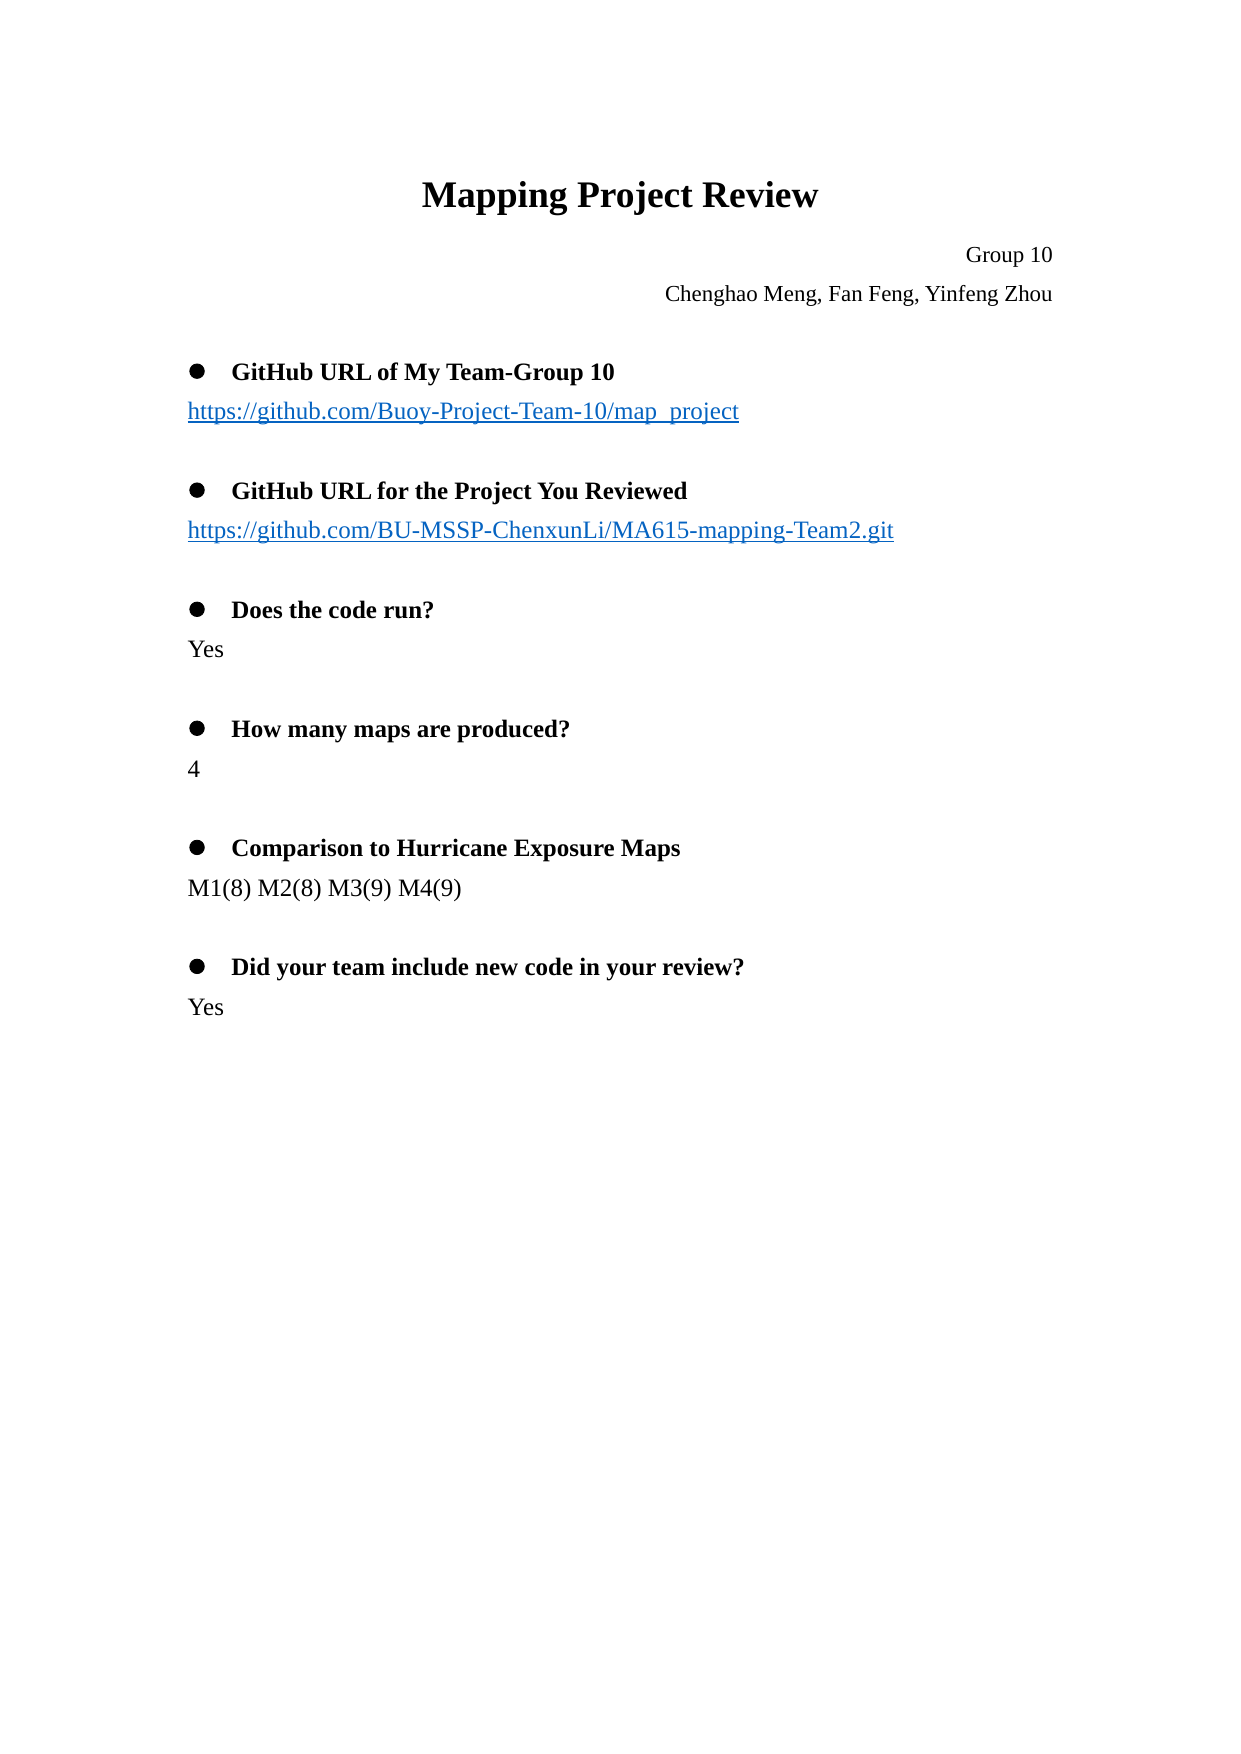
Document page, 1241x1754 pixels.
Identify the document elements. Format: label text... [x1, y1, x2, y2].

list Does the code run? [187, 593, 1053, 626]
text Mapping Project Review [187, 162, 1053, 227]
text Yes [187, 633, 1053, 665]
list GitHub URL for the Project You Reviewed [187, 474, 1053, 506]
text 4 [187, 752, 1053, 784]
list Did your team include new code in your review? [187, 950, 1053, 983]
list Comparison to Hurricane Exposure Maps [187, 831, 1053, 864]
text Group 10 [187, 238, 1053, 270]
text Chenghao Meng, Fan Feng, Yinfeng Zhou [187, 277, 1053, 309]
text M1(8) M2(8) M3(9) M4(9) [187, 871, 1053, 903]
text Yes [187, 990, 1053, 1022]
list GitHub URL of My Team-Group 10 [187, 355, 1053, 387]
list How many maps are produced? [187, 712, 1053, 744]
text https://github.com/BU-MSSP-ChenxunLi/MA615-mapping-Team2.git [187, 514, 1053, 546]
text https://github.com/Buoy-Project-Team-10/map_project [187, 394, 1053, 427]
